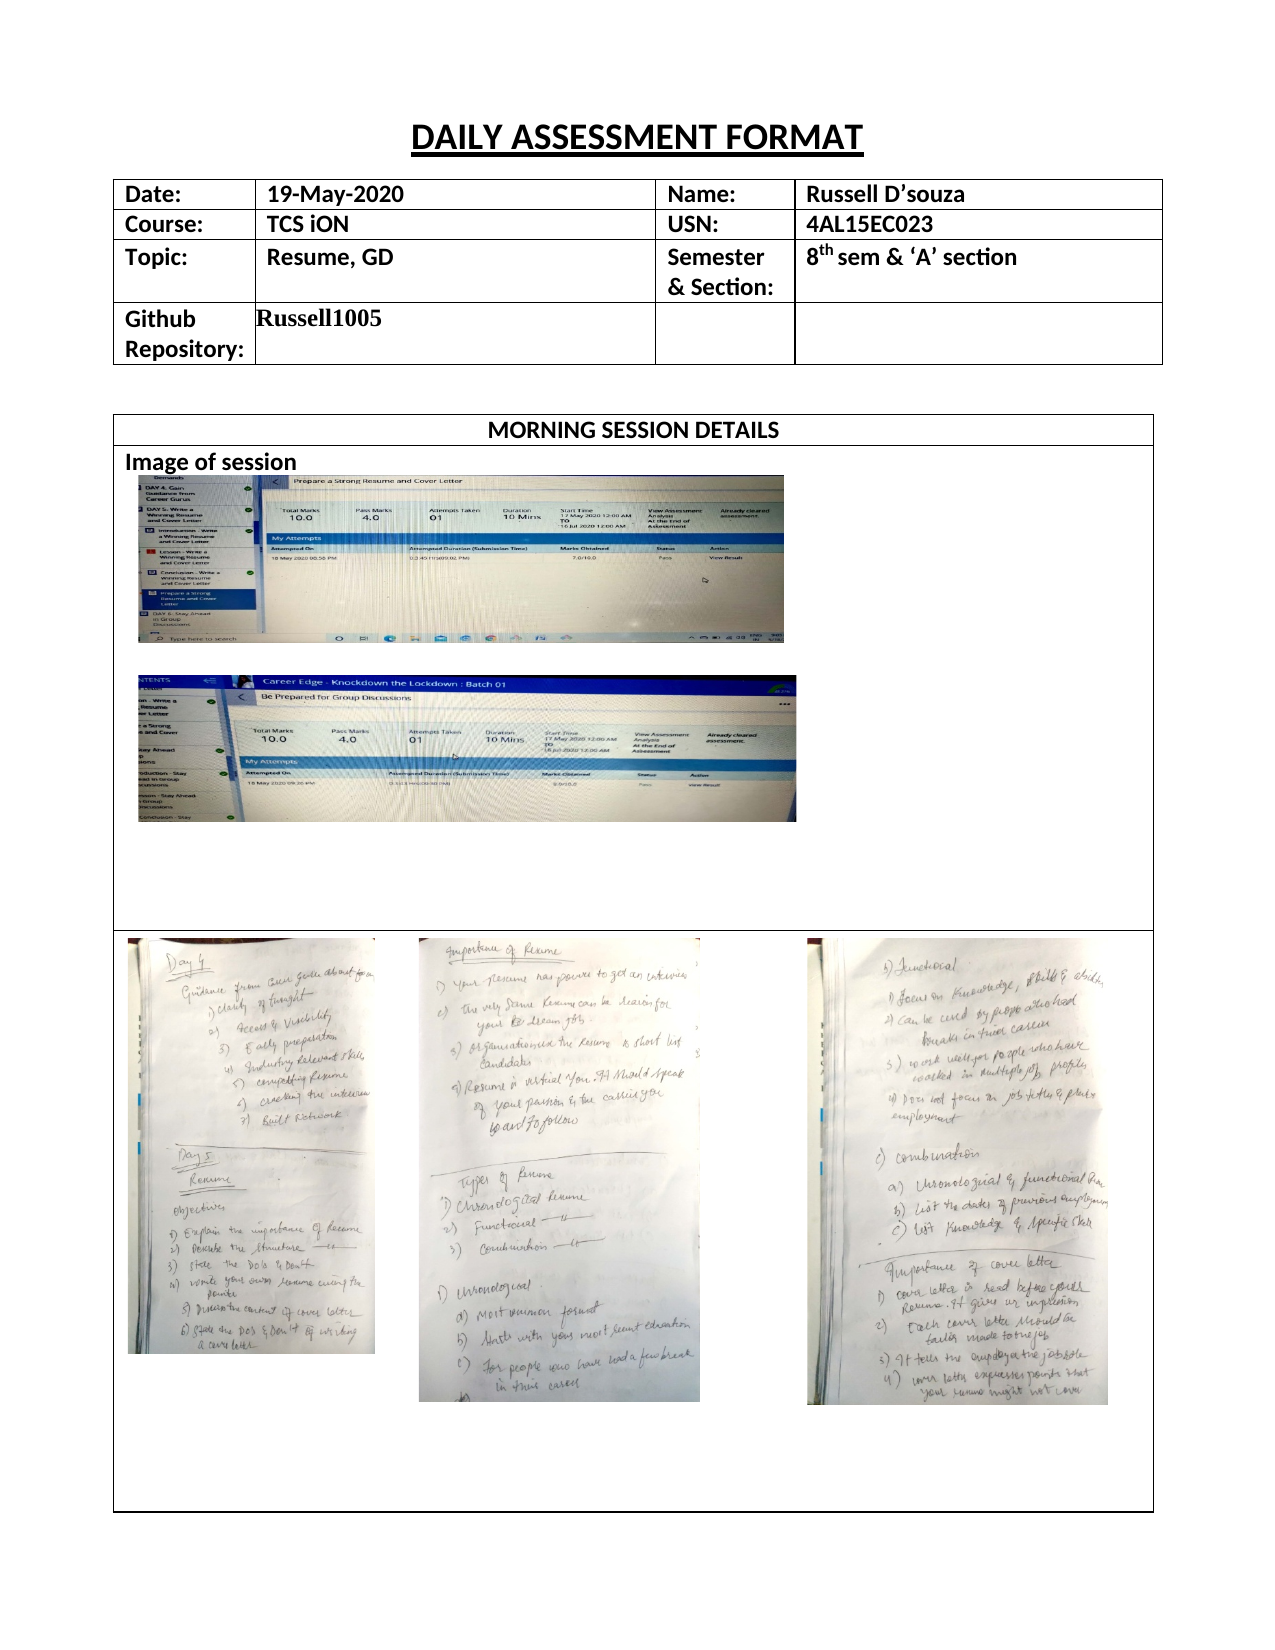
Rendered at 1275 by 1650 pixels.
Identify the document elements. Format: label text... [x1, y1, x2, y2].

table_cell [114, 931, 1153, 1511]
table_cell 8th sem & ‘A’ section [796, 240, 1162, 302]
table_cell Topic: [114, 240, 255, 302]
picture [138, 675, 797, 822]
picture [138, 475, 784, 643]
text DAILY ASSESSMENT FORMAT [409, 113, 866, 159]
table_header MORNING SESSION DETAILS [114, 415, 1153, 445]
table_header Name: [656, 180, 794, 209]
table_cell Resume, GD [256, 240, 655, 302]
table_cell Image of session [114, 446, 1153, 930]
table_header 19-May-2020 [256, 180, 655, 209]
table_header Date: [114, 180, 255, 209]
table_cell Github Repository: [114, 303, 255, 364]
table_cell [656, 303, 794, 364]
table_header Russell D’souza [796, 180, 1162, 209]
table_cell Semester & Section: [656, 240, 794, 302]
table_cell Course: [114, 210, 255, 239]
table_cell [796, 303, 1162, 364]
table_cell Russell1005 [256, 303, 655, 364]
table_cell TCS iON [256, 210, 655, 239]
table_cell 4AL15EC023 [796, 210, 1162, 239]
table_cell USN: [656, 210, 794, 239]
